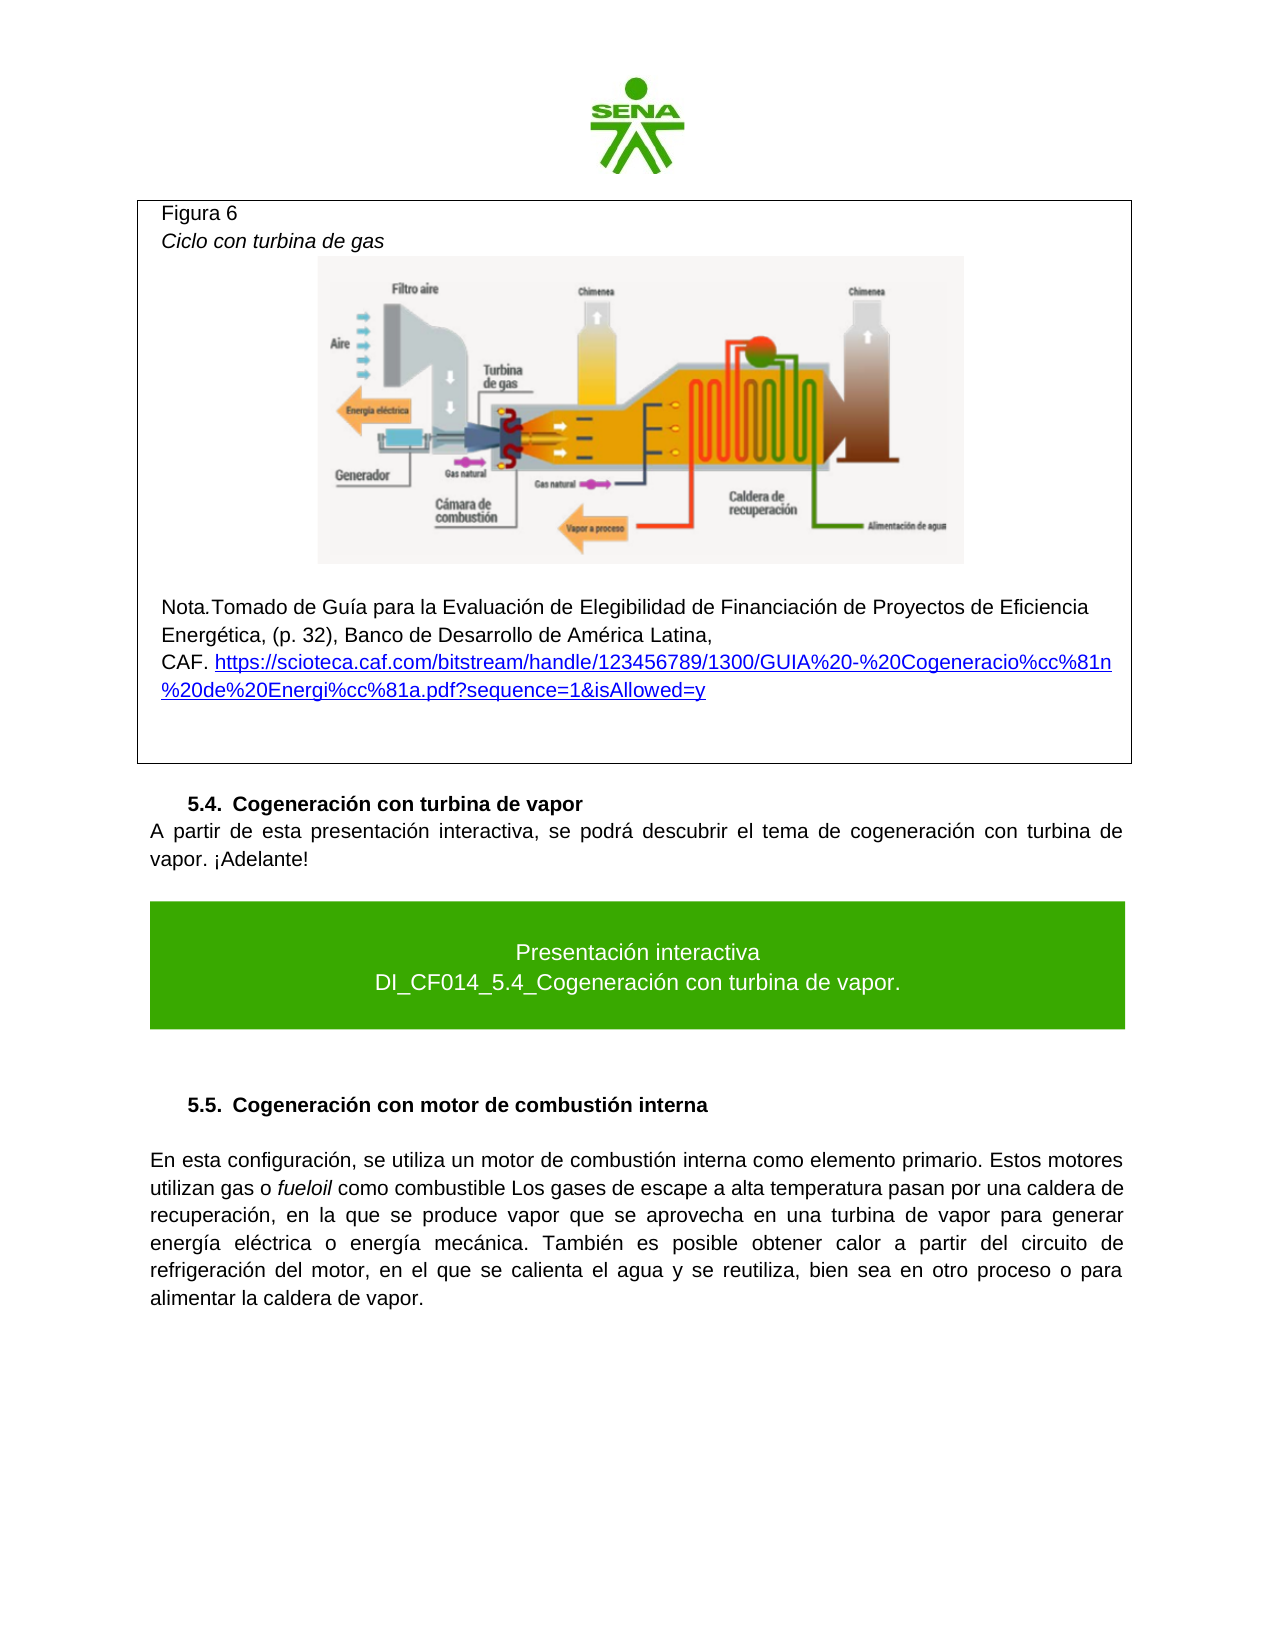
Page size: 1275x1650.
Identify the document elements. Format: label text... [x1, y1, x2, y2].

text En esta configuración, se utiliza un motor de combustión interna como elemento primario. Estos motores utilizan gas o fueloil como combustible Los gases de escape a alta temperatura pasan por una caldera de recuperación, en la que se produce vapor que se aprovecha en una turbina de vapor para generar energía eléctrica o energía mecánica. También es posible obtener calor a partir del circuito de refrigeración del motor, en el que se calienta el agua y se reutiliza, bien sea en otro proceso o para alimentar la caldera de vapor. [150, 1148, 1125, 1310]
picture [317, 256, 964, 564]
list Cogeneración con motor de combustión interna [187, 1093, 1125, 1117]
picture [590, 75, 685, 174]
table_header Figura 6 Ciclo con turbina de gas Nota.Tomado de Guía para la Evaluación de Elegibilidad de Financiación de Proyectos de Eficiencia Energética, (p. 32), Banco de Desarrollo de América Latina, CAF. https://scioteca.caf.com/bitstream/handle/123456789/1300/GUIA%20-%20Cogeneracio%cc%81n%20de%20Energi%cc%81a.pdf?sequence=1&isAllowed=y [138, 201, 1131, 763]
text A partir de esta presentación interactiva, se podrá descubrir el tema de cogeneración con turbina de vapor. ¡Adelante! [150, 819, 1125, 870]
list Cogeneración con turbina de vapor [187, 791, 1125, 815]
